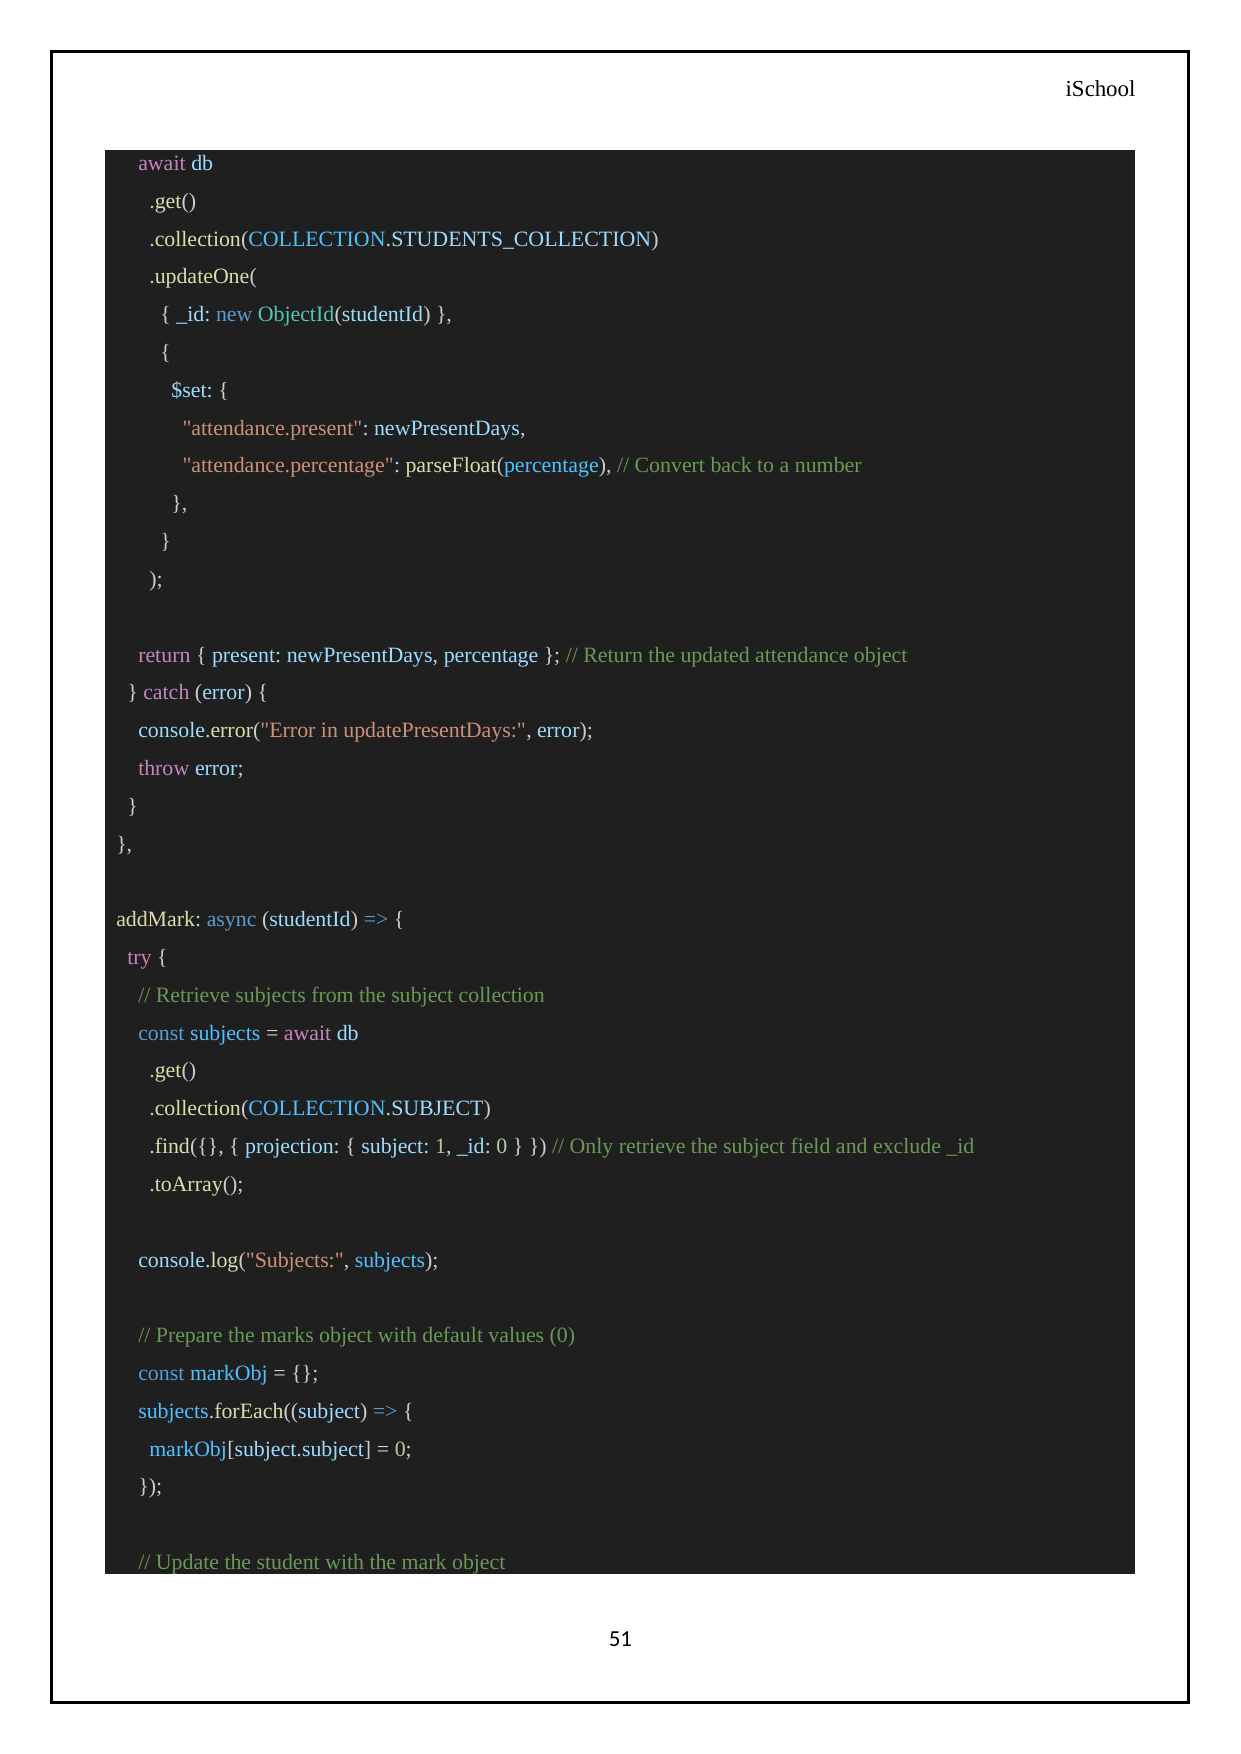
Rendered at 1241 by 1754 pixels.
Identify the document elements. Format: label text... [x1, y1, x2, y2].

text .toArray(); [105, 1171, 1135, 1196]
text return { present: newPresentDays, percentage }; // Return the updated attendance object [105, 642, 1135, 667]
text }, [105, 490, 1135, 516]
text { [105, 339, 1135, 364]
text .updateOne( [105, 263, 1135, 289]
text // Prepare the marks object with default values (0) [105, 1322, 1135, 1347]
text "attendance.present": newPresentDays, [105, 415, 1135, 440]
text } [105, 793, 1135, 818]
text // Update the student with the mark object [105, 1549, 1135, 1574]
text }, [105, 831, 1135, 856]
text .get() [105, 188, 1135, 213]
text const markObj = {}; [105, 1360, 1135, 1385]
text console.log("Subjects:", subjects); [105, 1247, 1135, 1272]
text } catch (error) { [105, 679, 1135, 704]
text .collection(COLLECTION.STUDENTS_COLLECTION) [105, 226, 1135, 251]
text ); [105, 566, 1135, 591]
text "attendance.percentage": parseFloat(percentage), // Convert back to a number [105, 452, 1135, 478]
text const subjects = await db [105, 1020, 1135, 1045]
text } [105, 528, 1135, 553]
text .find({}, { projection: { subject: 1, _id: 0 } }) // Only retrieve the subject field and exclude _id [105, 1133, 1135, 1158]
text markObj[subject.subject] = 0; [105, 1436, 1135, 1461]
text { _id: new ObjectId(studentId) }, [105, 301, 1135, 326]
text await db [105, 150, 1135, 175]
text $set: { [105, 377, 1135, 402]
text }); [105, 1473, 1135, 1499]
text throw error; [105, 755, 1135, 780]
text .get() [105, 1057, 1135, 1083]
text .collection(COLLECTION.SUBJECT) [105, 1095, 1135, 1121]
text // Retrieve subjects from the subject collection [105, 982, 1135, 1007]
text addMark: async (studentId) => { [105, 906, 1135, 931]
text try { [105, 944, 1135, 969]
text subjects.forEach((subject) => { [105, 1398, 1135, 1423]
text console.error("Error in updatePresentDays:", error); [105, 717, 1135, 742]
